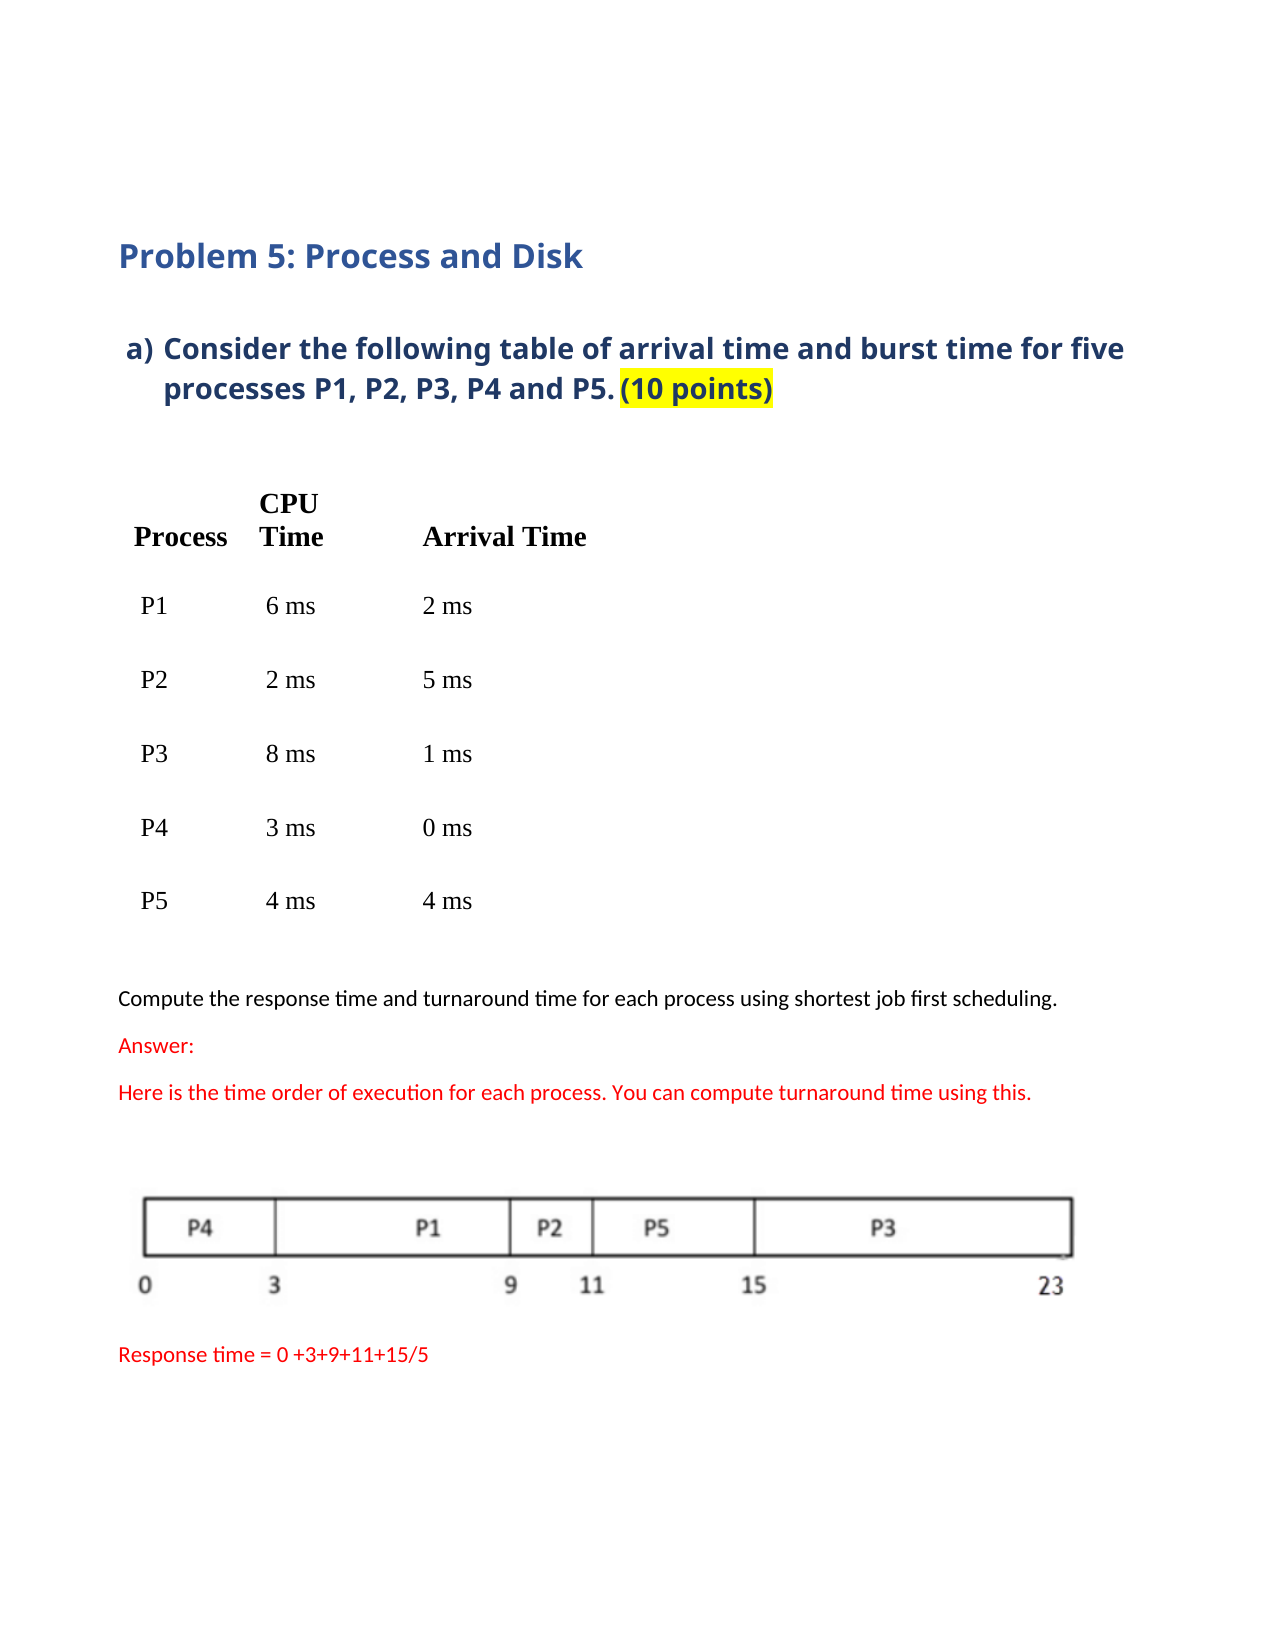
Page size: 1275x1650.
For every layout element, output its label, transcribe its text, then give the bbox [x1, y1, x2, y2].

table_header CPU Time [243, 470, 407, 568]
table_cell P3 [118, 716, 243, 790]
text Here is the time order of execution for each process. You can compute turnaround time using this. [118, 1078, 1157, 1106]
table_cell 1 ms [407, 716, 602, 790]
table_header Arrival Time [407, 470, 602, 568]
table_cell 6 ms [243, 569, 407, 642]
table_cell 0 ms [407, 790, 602, 863]
table_cell 2 ms [407, 569, 602, 642]
table_cell 5 ms [407, 642, 602, 716]
table_cell P5 [118, 864, 243, 937]
text Answer: [118, 1031, 1157, 1059]
list Consider the following table of arrival time and burst time for five processes P1, P2, P3, P4 and P5. (10 points) [126, 328, 1157, 408]
table_header Process [118, 470, 243, 568]
text Response time = 0 +3+9+11+15/5 [118, 1340, 1157, 1368]
table_cell P4 [118, 790, 243, 863]
table_cell P2 [118, 642, 243, 716]
picture [118, 1171, 1157, 1322]
table_cell 4 ms [407, 864, 602, 937]
table_cell 4 ms [243, 864, 407, 937]
text Compute the response time and turnaround time for each process using shortest job first scheduling. [118, 984, 1157, 1012]
table_cell P1 [118, 569, 243, 642]
subtitle Problem 5: Process and Disk [118, 232, 1157, 278]
table_cell 2 ms [243, 642, 407, 716]
table_cell 8 ms [243, 716, 407, 790]
table_cell 3 ms [243, 790, 407, 863]
